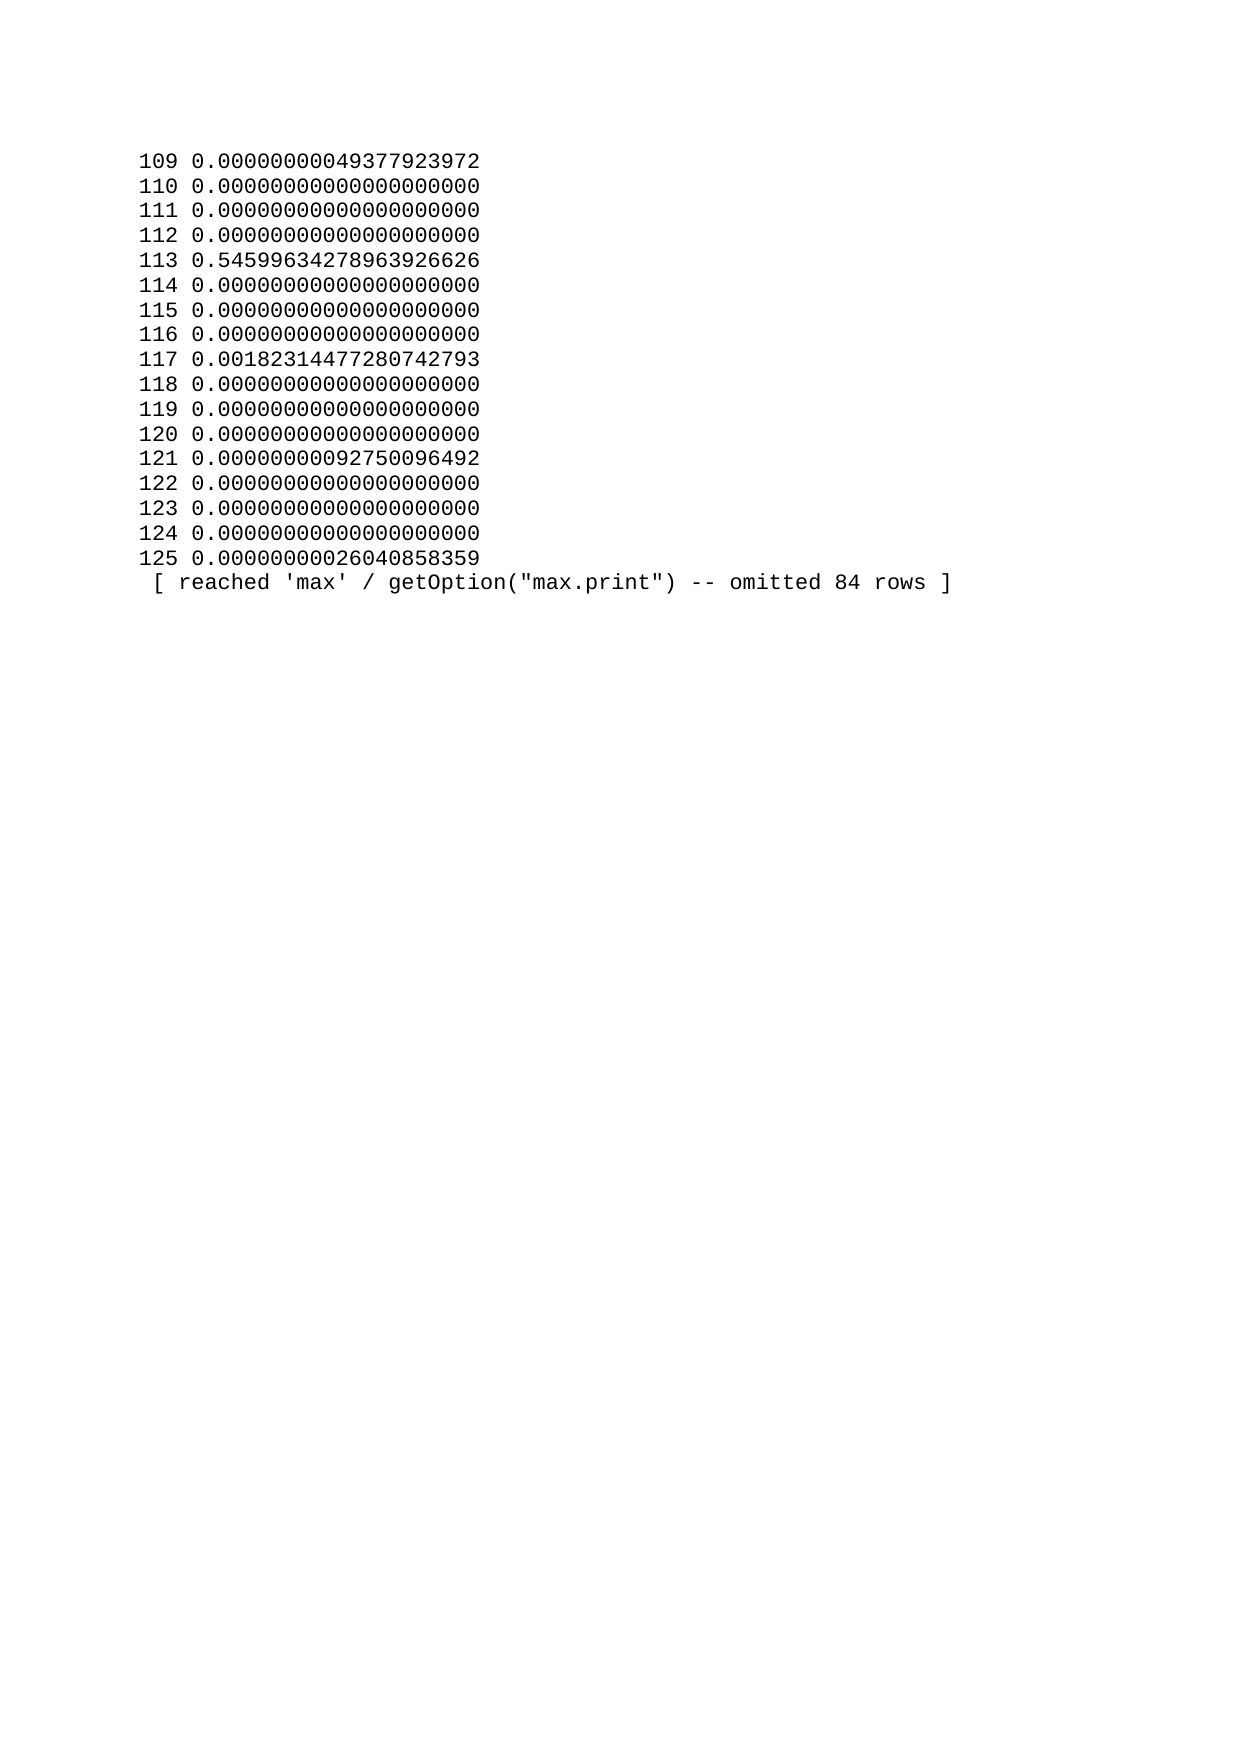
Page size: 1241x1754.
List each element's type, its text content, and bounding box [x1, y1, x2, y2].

text 121 0.00000000092750096492 [139, 447, 1101, 472]
text 109 0.00000000049377923972 [139, 150, 1101, 175]
text 119 0.00000000000000000000 [139, 398, 1101, 423]
text 115 0.00000000000000000000 [139, 299, 1101, 323]
text 114 0.00000000000000000000 [139, 274, 1101, 299]
text 125 0.00000000026040858359 [139, 547, 1101, 571]
text 122 0.00000000000000000000 [139, 472, 1101, 497]
text 117 0.00182314477280742793 [139, 348, 1101, 373]
text 111 0.00000000000000000000 [139, 199, 1101, 224]
text [ reached 'max' / getOption("max.print") -- omitted 84 rows ] [139, 571, 1101, 596]
text 113 0.54599634278963926626 [139, 249, 1101, 274]
text 112 0.00000000000000000000 [139, 224, 1101, 249]
text 120 0.00000000000000000000 [139, 423, 1101, 447]
text 110 0.00000000000000000000 [139, 175, 1101, 199]
text 116 0.00000000000000000000 [139, 323, 1101, 348]
text 118 0.00000000000000000000 [139, 373, 1101, 398]
text 123 0.00000000000000000000 [139, 497, 1101, 522]
text 124 0.00000000000000000000 [139, 522, 1101, 547]
